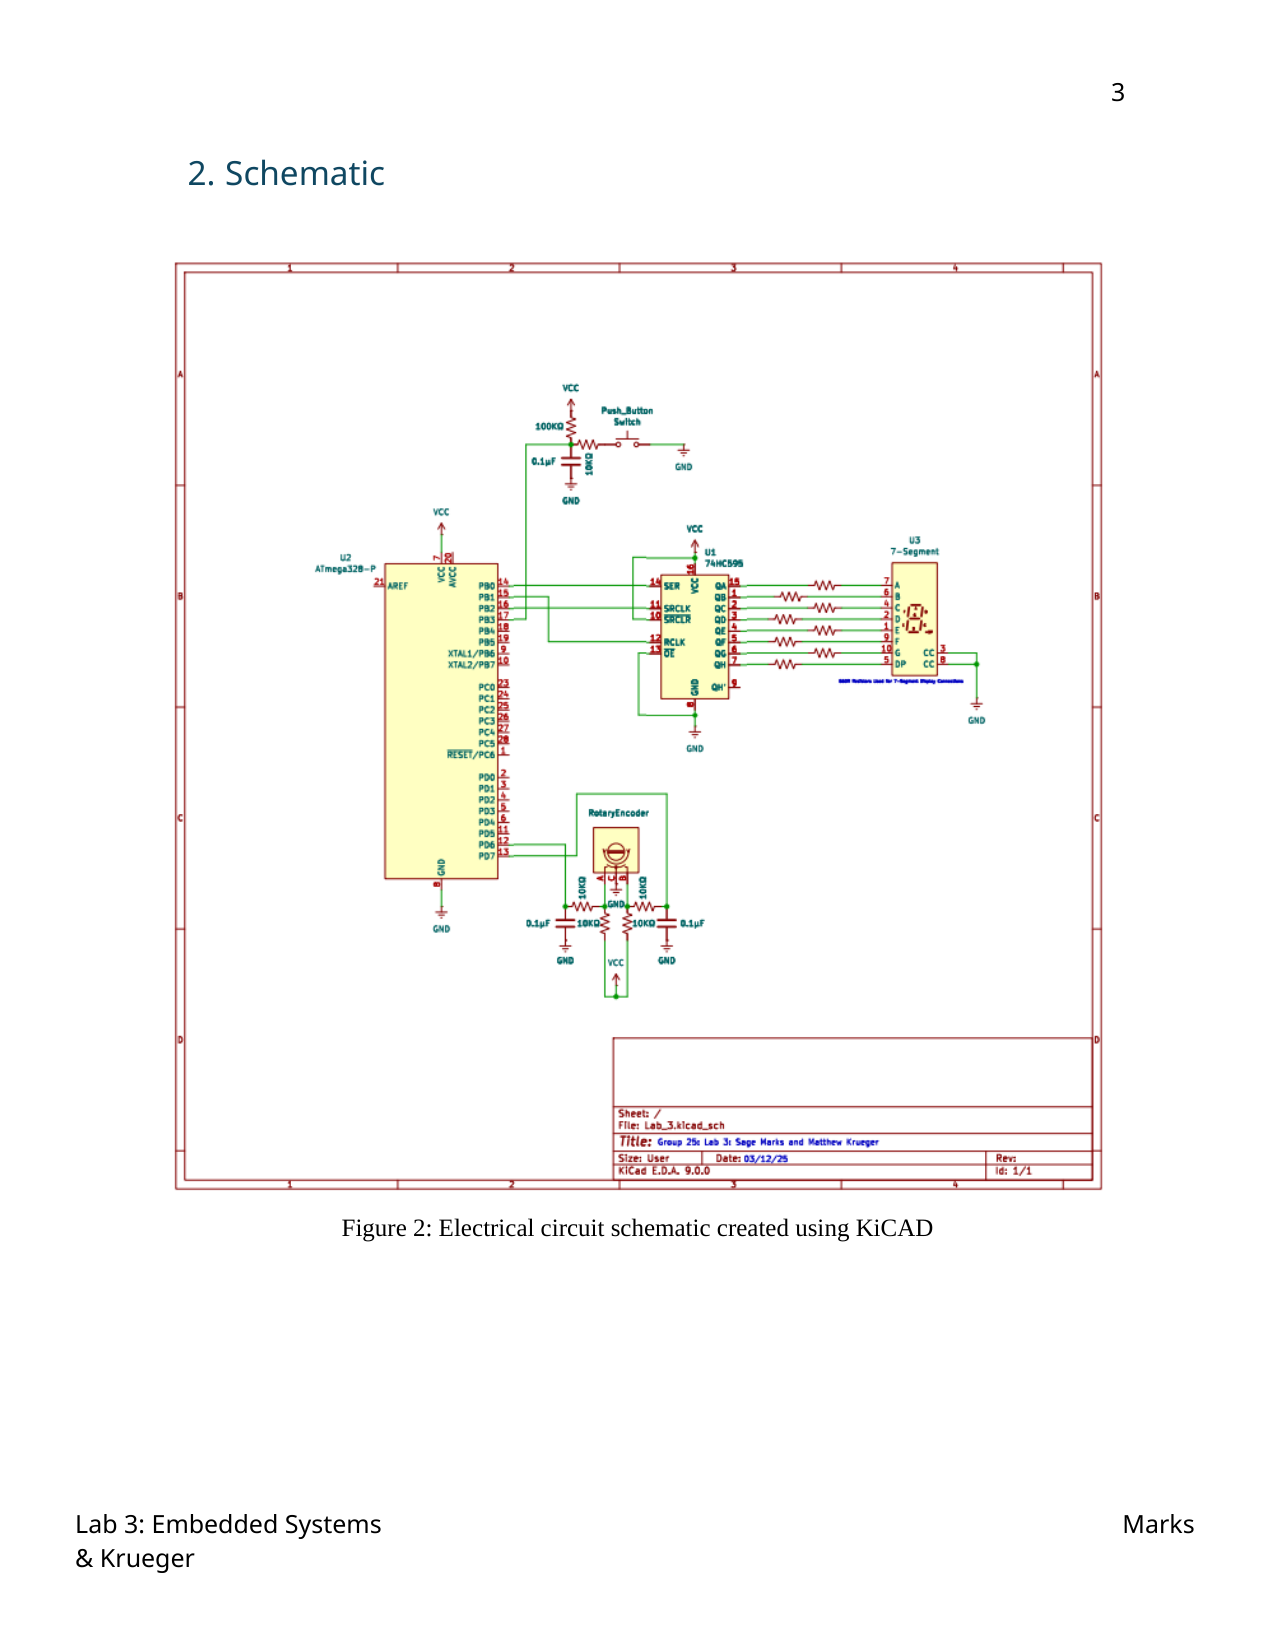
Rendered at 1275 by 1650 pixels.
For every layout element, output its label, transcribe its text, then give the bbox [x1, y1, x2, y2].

text Figure 2: Electrical circuit schematic created using KiCAD [150, 1213, 1125, 1241]
picture [172, 260, 1103, 1191]
subtitle Schematic [187, 150, 1125, 195]
